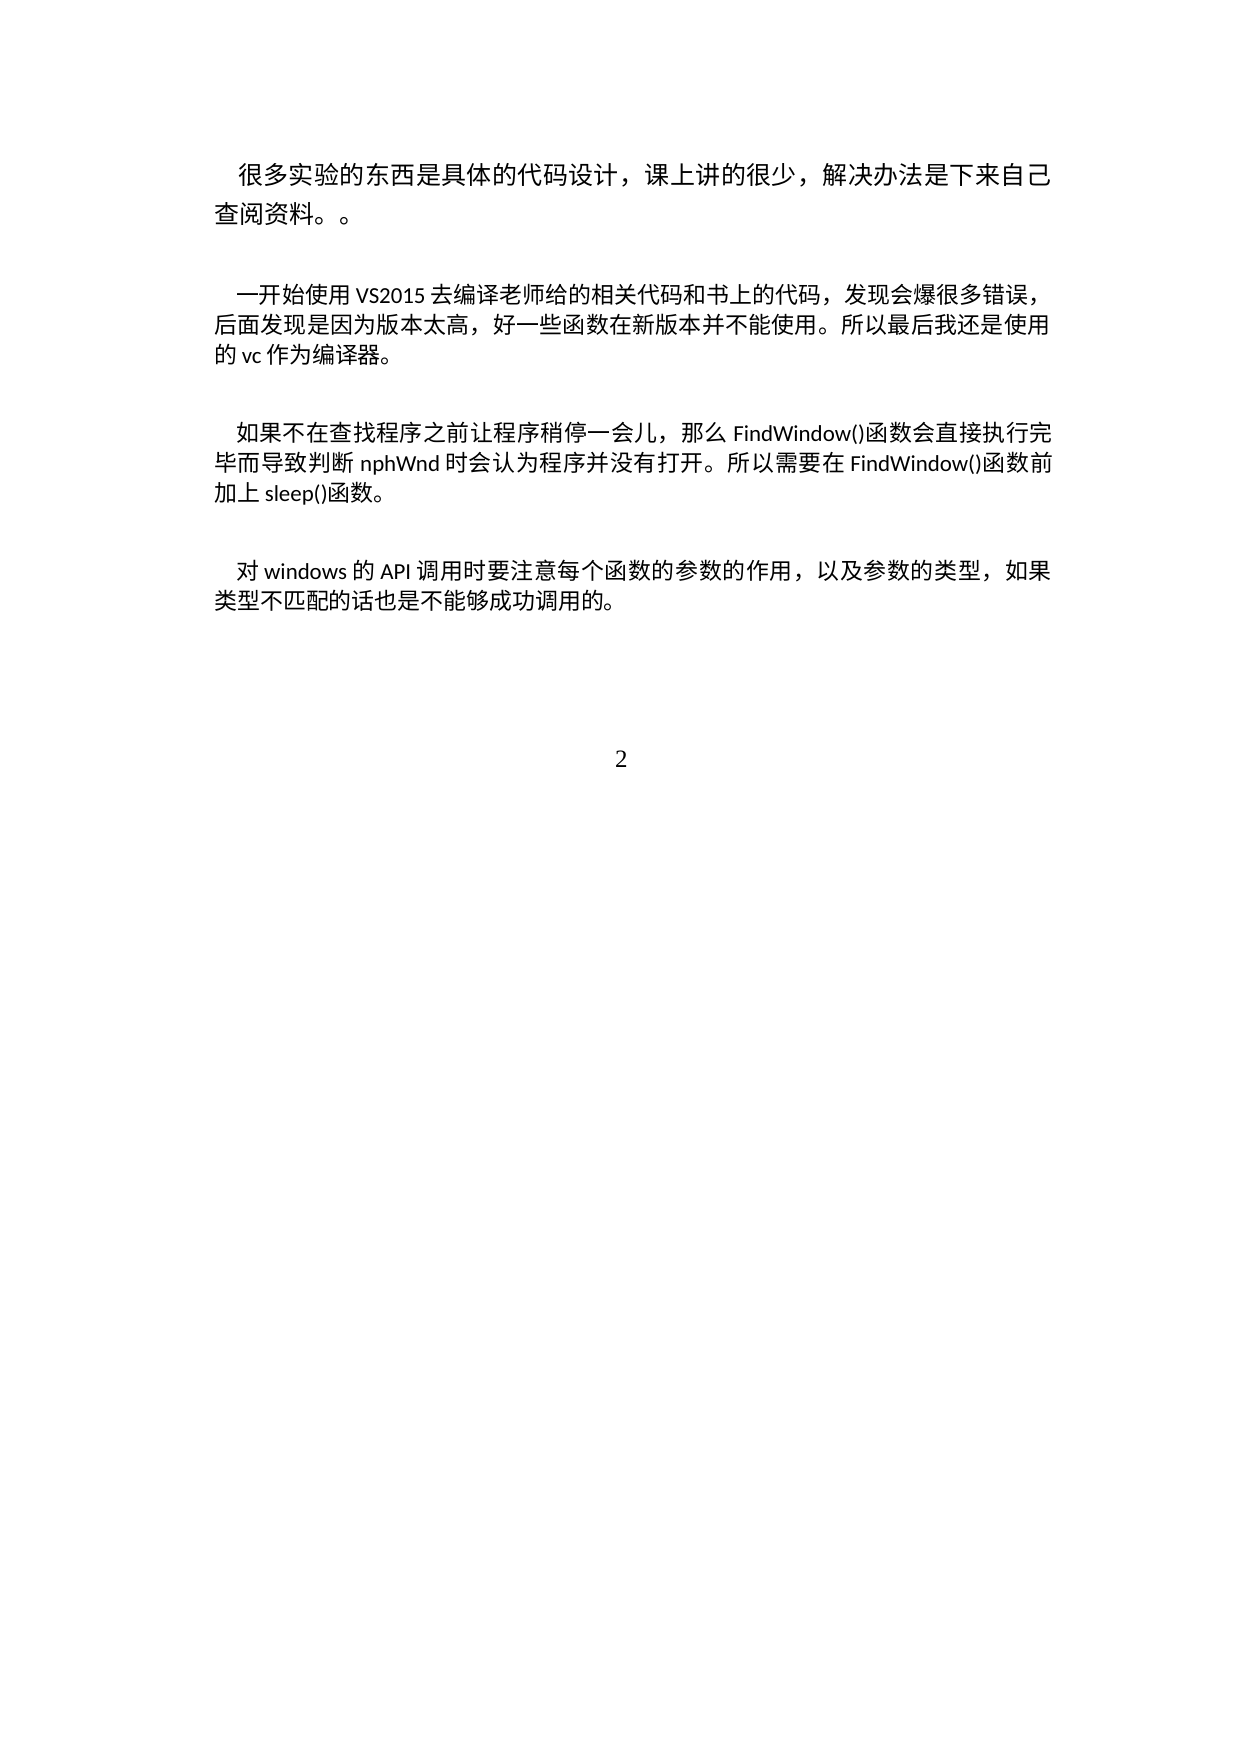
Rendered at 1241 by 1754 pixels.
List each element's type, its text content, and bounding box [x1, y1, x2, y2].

text 很多实验的东西是具体的代码设计，课上讲的很少，解决办法是下来自己查阅资料。。 [214, 155, 1053, 230]
text 如果不在查找程序之前让程序稍停一会儿，那么FindWindow()函数会直接执行完毕而导致判断nphWnd时会认为程序并没有打开。所以需要在FindWindow()函数前加上sleep()函数。 [214, 419, 1053, 507]
text 一开始使用VS2015去编译老师给的相关代码和书上的代码，发现会爆很多错误，后面发现是因为版本太高，好一些函数在新版本并不能使用。所以最后我还是使用的vc作为编译器。 [214, 281, 1053, 369]
text 2 [189, 744, 1053, 773]
text 对windows的API调用时要注意每个函数的参数的作用，以及参数的类型，如果类型不匹配的话也是不能够成功调用的。 [214, 557, 1053, 616]
